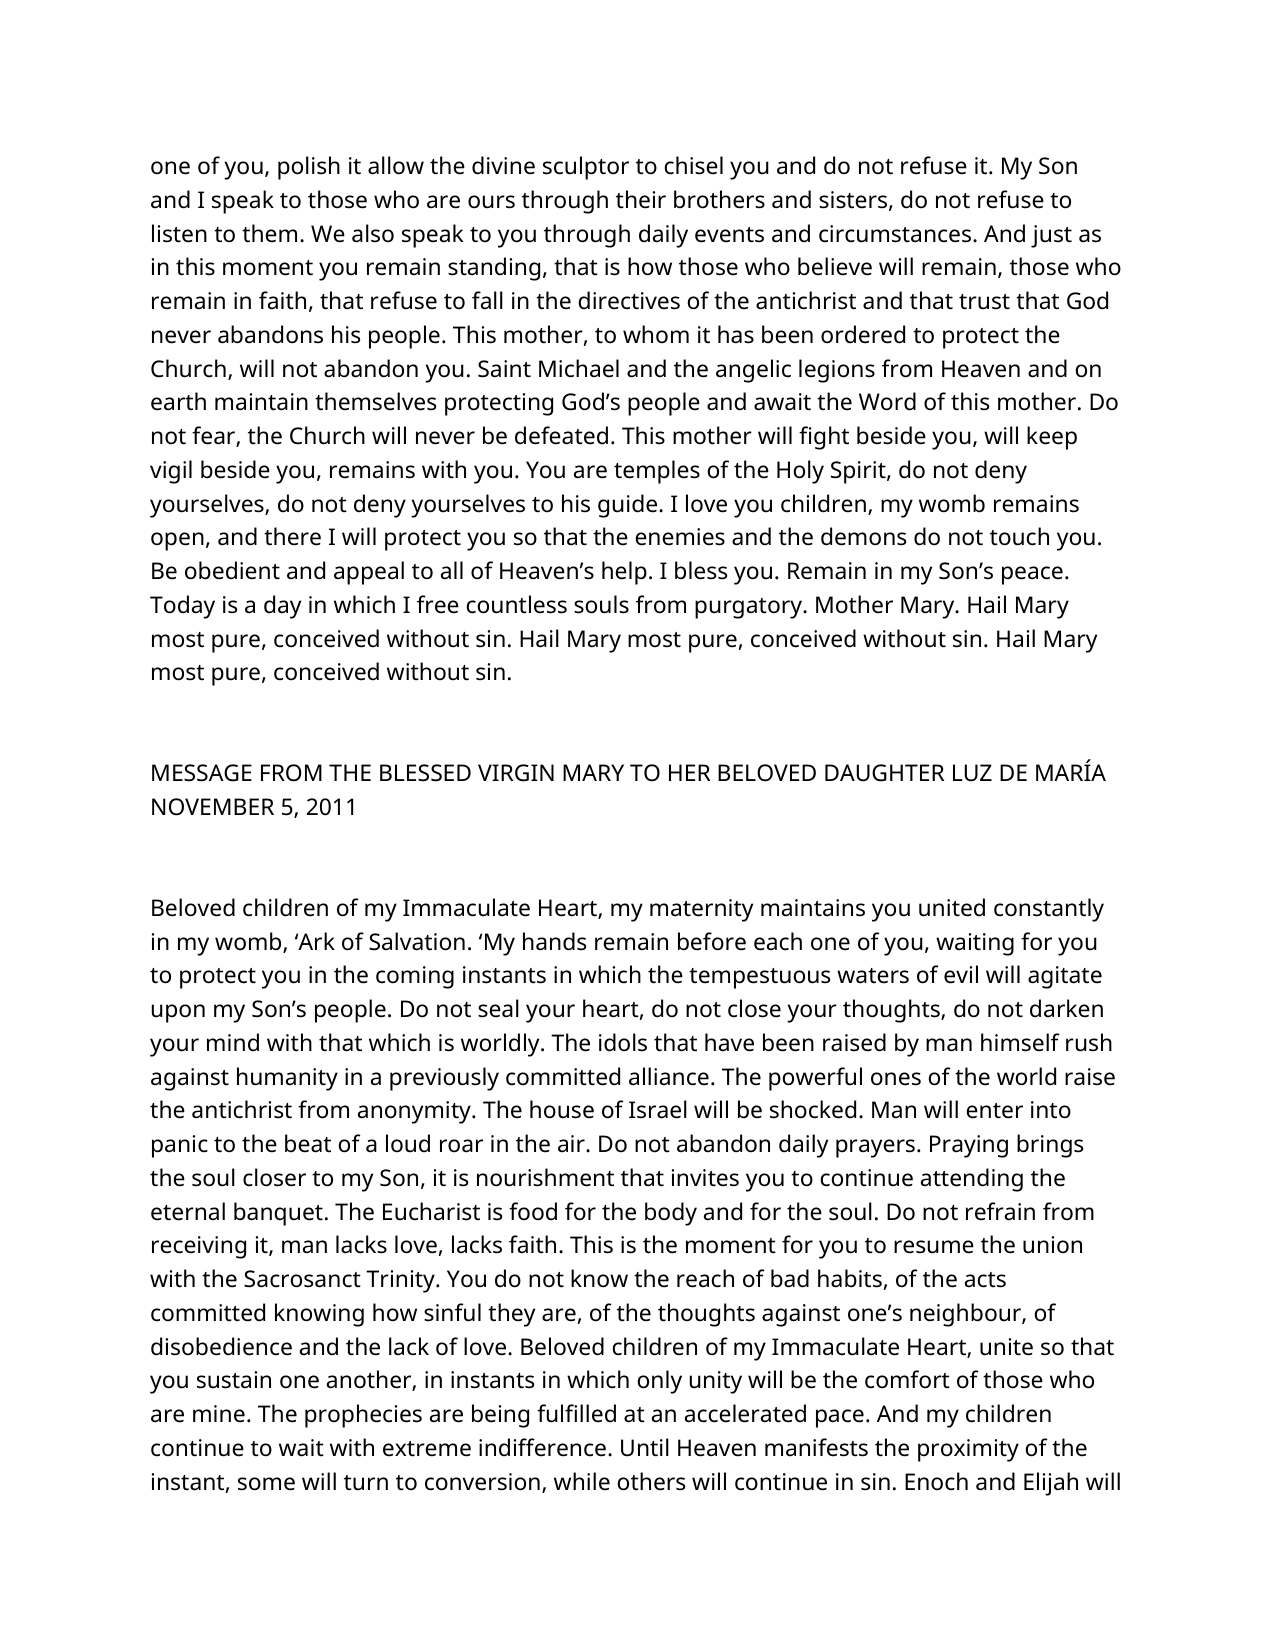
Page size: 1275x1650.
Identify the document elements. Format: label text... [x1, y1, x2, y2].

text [150, 150, 1125, 687]
text MESSAGE FROM THE BLESSED VIRGIN MARY TO HER BELOVED DAUGHTER LUZ DE MARÍA NOVEMBER 5, 2011 [150, 757, 1125, 822]
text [150, 892, 1125, 1497]
